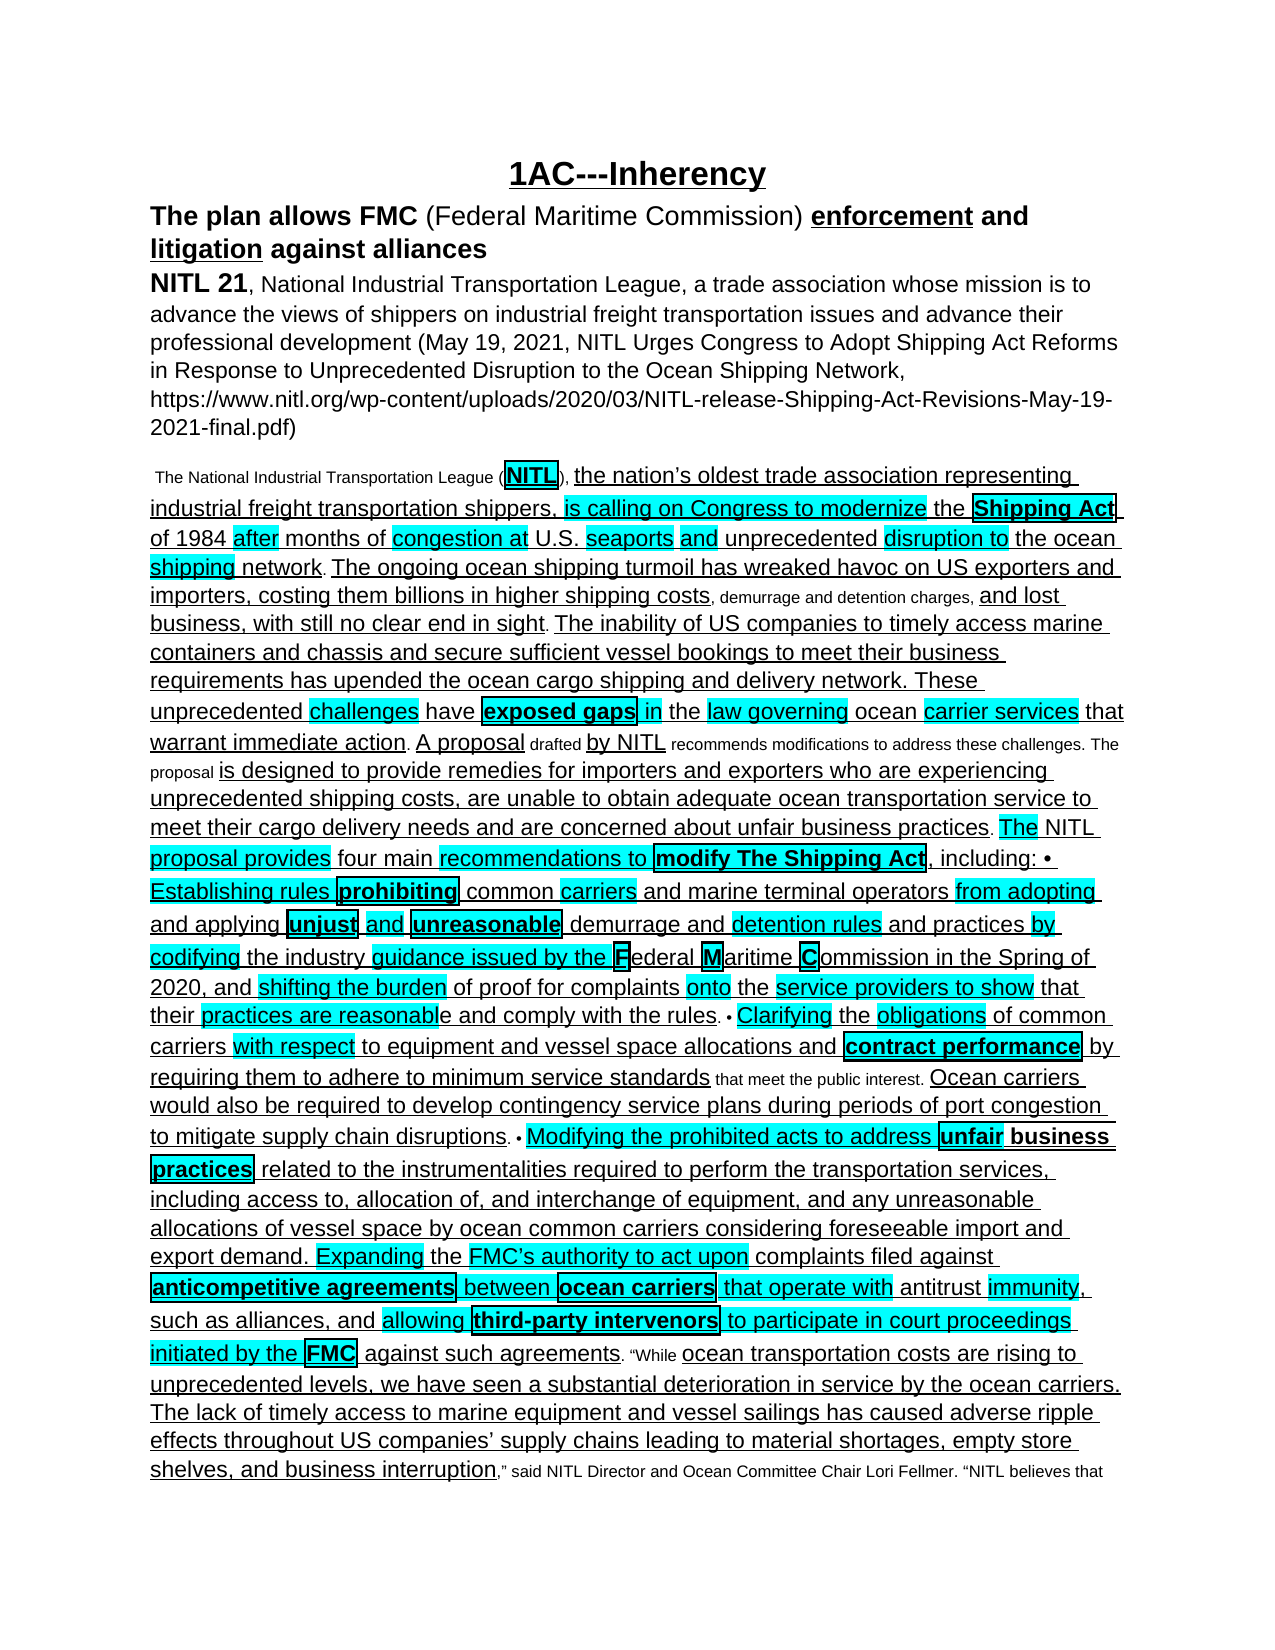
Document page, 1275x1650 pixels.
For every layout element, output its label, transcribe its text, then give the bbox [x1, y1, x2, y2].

subtitle The plan allows FMC (Federal Maritime Commission) enforcement and litigation against alliances [150, 200, 1125, 265]
text NITL 21, National Industrial Transportation League, a trade association whose mission is to advance the views of shippers on industrial freight transportation issues and advance their professional development (May 19, 2021, NITL Urges Congress to Adopt Shipping Act Reforms in Response to Unprecedented Disruption to the Ocean Shipping Network, https://www.nitl.org/wp-content/uploads/2020/03/NITL-release-Shipping-Act-Revisions-May-19-2021-final.pdf) [150, 267, 1125, 441]
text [150, 459, 1125, 1482]
subtitle 1AC---Inherency [150, 154, 1125, 193]
